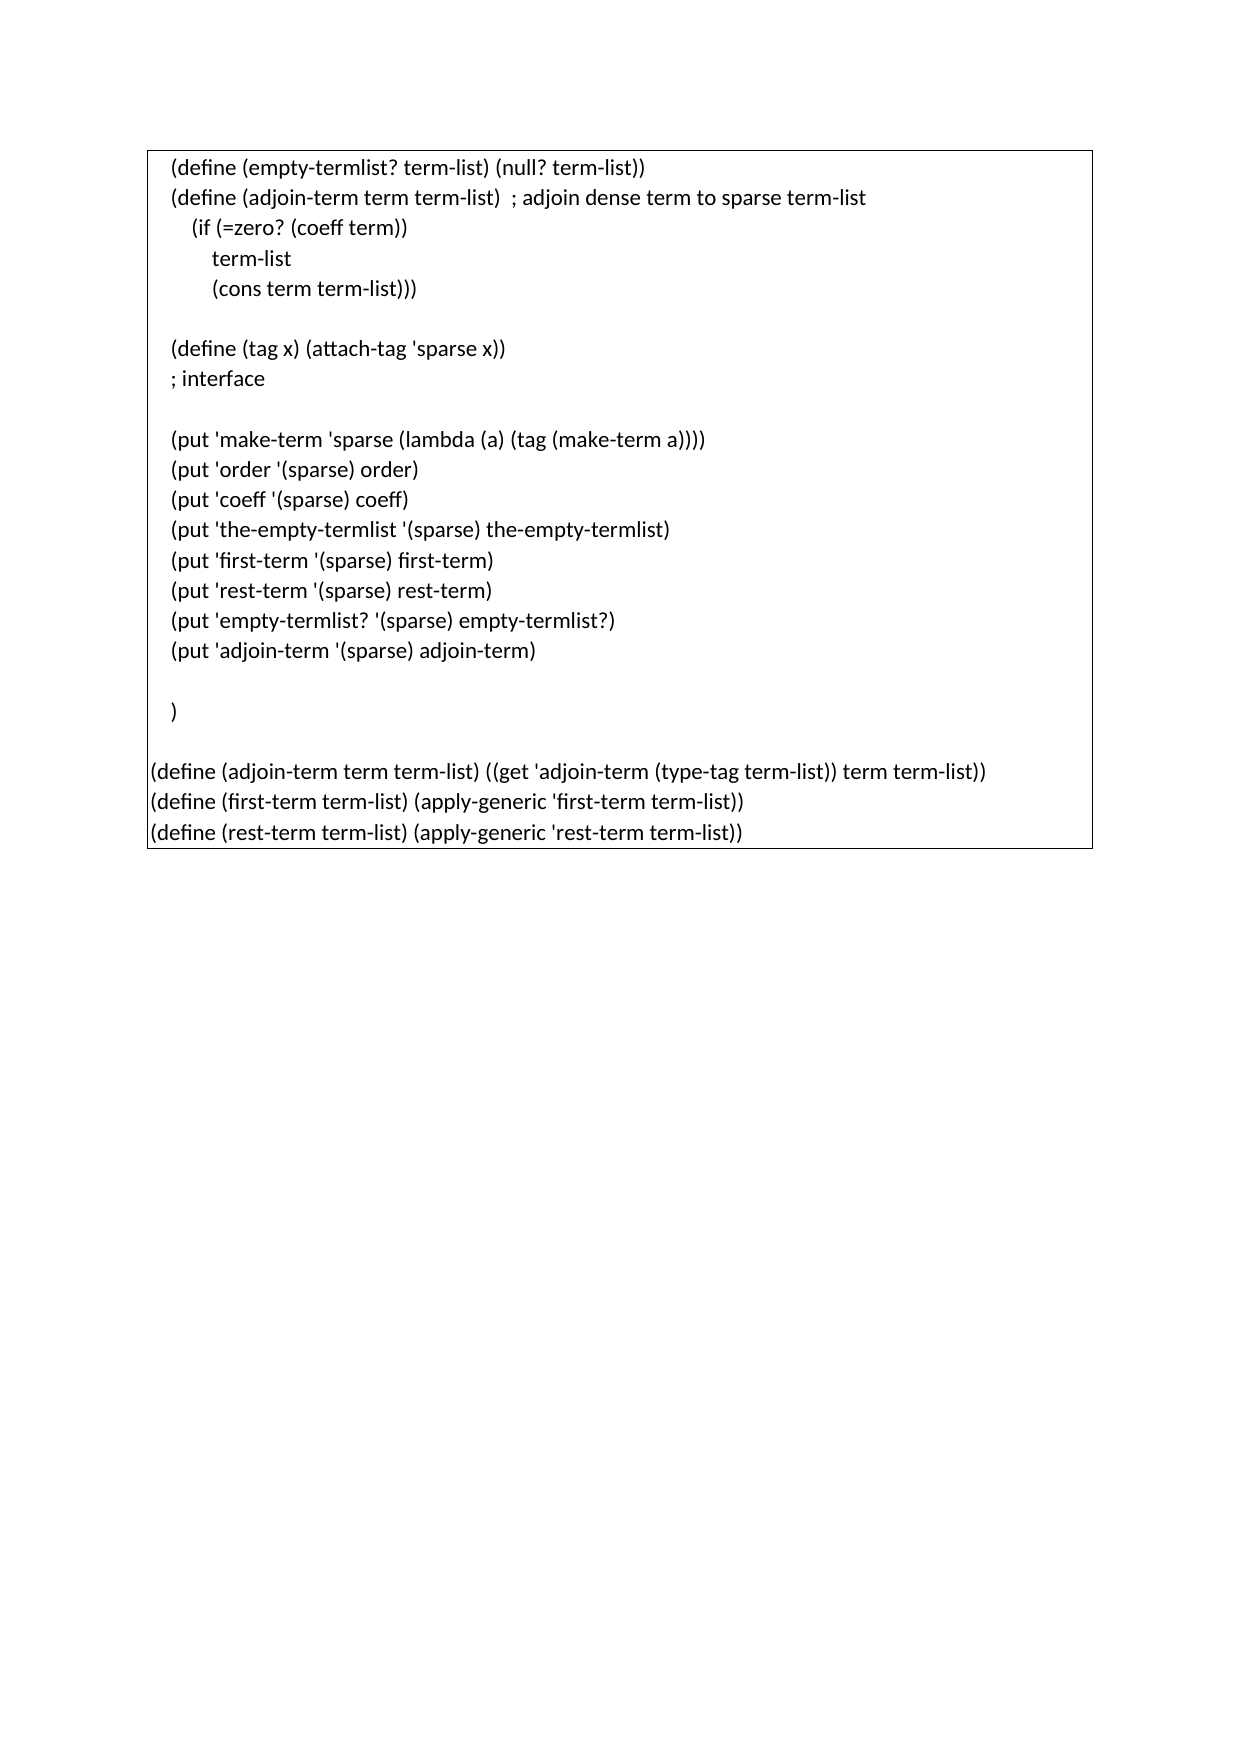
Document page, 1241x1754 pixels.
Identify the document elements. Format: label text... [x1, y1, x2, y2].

text (put 'the-empty-termlist '(sparse) the-empty-termlist) [148, 512, 1092, 543]
text (cons term term-list))) [148, 271, 1092, 302]
text ) [148, 694, 1092, 725]
text (define (empty-termlist? term-list) (null? term-list)) [148, 151, 1092, 180]
text (define (adjoin-term term term-list) ; adjoin dense term to sparse term-list [148, 180, 1092, 210]
text (put 'order '(sparse) order) [148, 452, 1092, 482]
text (define (first-term term-list) (apply-generic 'first-term term-list)) [148, 784, 1092, 814]
text (if (=zero? (coeff term)) [148, 210, 1092, 241]
text (put 'adjoin-term '(sparse) adjoin-term) [148, 633, 1092, 664]
text (define (rest-term term-list) (apply-generic 'rest-term term-list)) [148, 814, 1092, 848]
text (put 'make-term 'sparse (lambda (a) (tag (make-term a)))) [148, 422, 1092, 452]
text (put 'empty-termlist? '(sparse) empty-termlist?) [148, 603, 1092, 633]
text (define (tag x) (attach-tag 'sparse x)) [148, 331, 1092, 361]
text ; interface [148, 361, 1092, 393]
text (put 'first-term '(sparse) first-term) [148, 543, 1092, 573]
text (put 'coeff '(sparse) coeff) [148, 482, 1092, 512]
text (define (adjoin-term term term-list) ((get 'adjoin-term (type-tag term-list)) term term-list)) [148, 754, 1092, 784]
text term-list [148, 241, 1092, 271]
text (put 'rest-term '(sparse) rest-term) [148, 573, 1092, 603]
